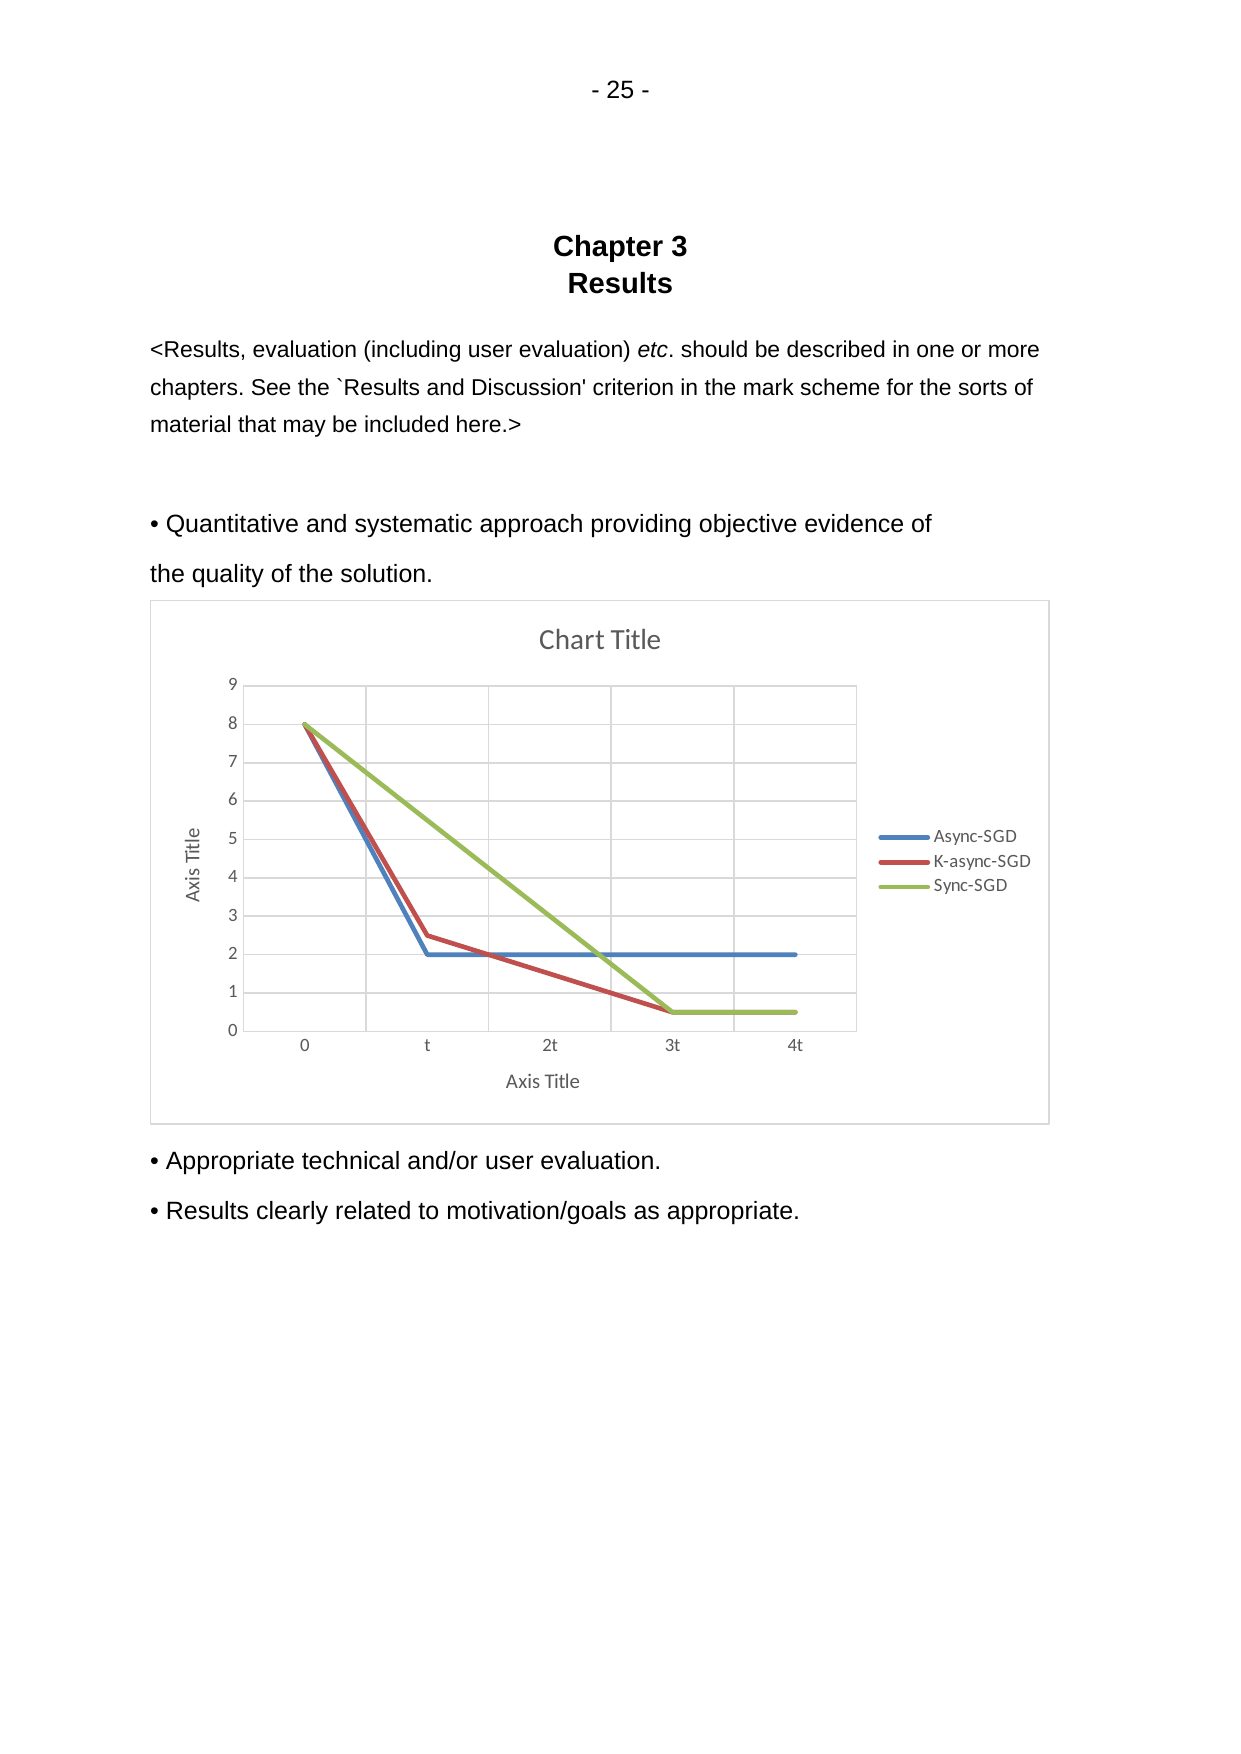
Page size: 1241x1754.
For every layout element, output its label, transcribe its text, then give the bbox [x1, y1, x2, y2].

text <Results, evaluation (including user evaluation) etc. should be described in one or more chapters. See the `Results and Discussion' criterion in the mark scheme for the sorts of material that may be included here.> [150, 325, 1090, 437]
text • Results clearly related to motivation/goals as appropriate. [150, 1187, 1090, 1225]
text the quality of the solution. [150, 550, 1090, 587]
subtitle Chapter 3 Results [150, 225, 1090, 300]
text • Quantitative and systematic approach providing objective evidence of [150, 500, 1090, 537]
text • Appropriate technical and/or user evaluation. [150, 1137, 1090, 1175]
